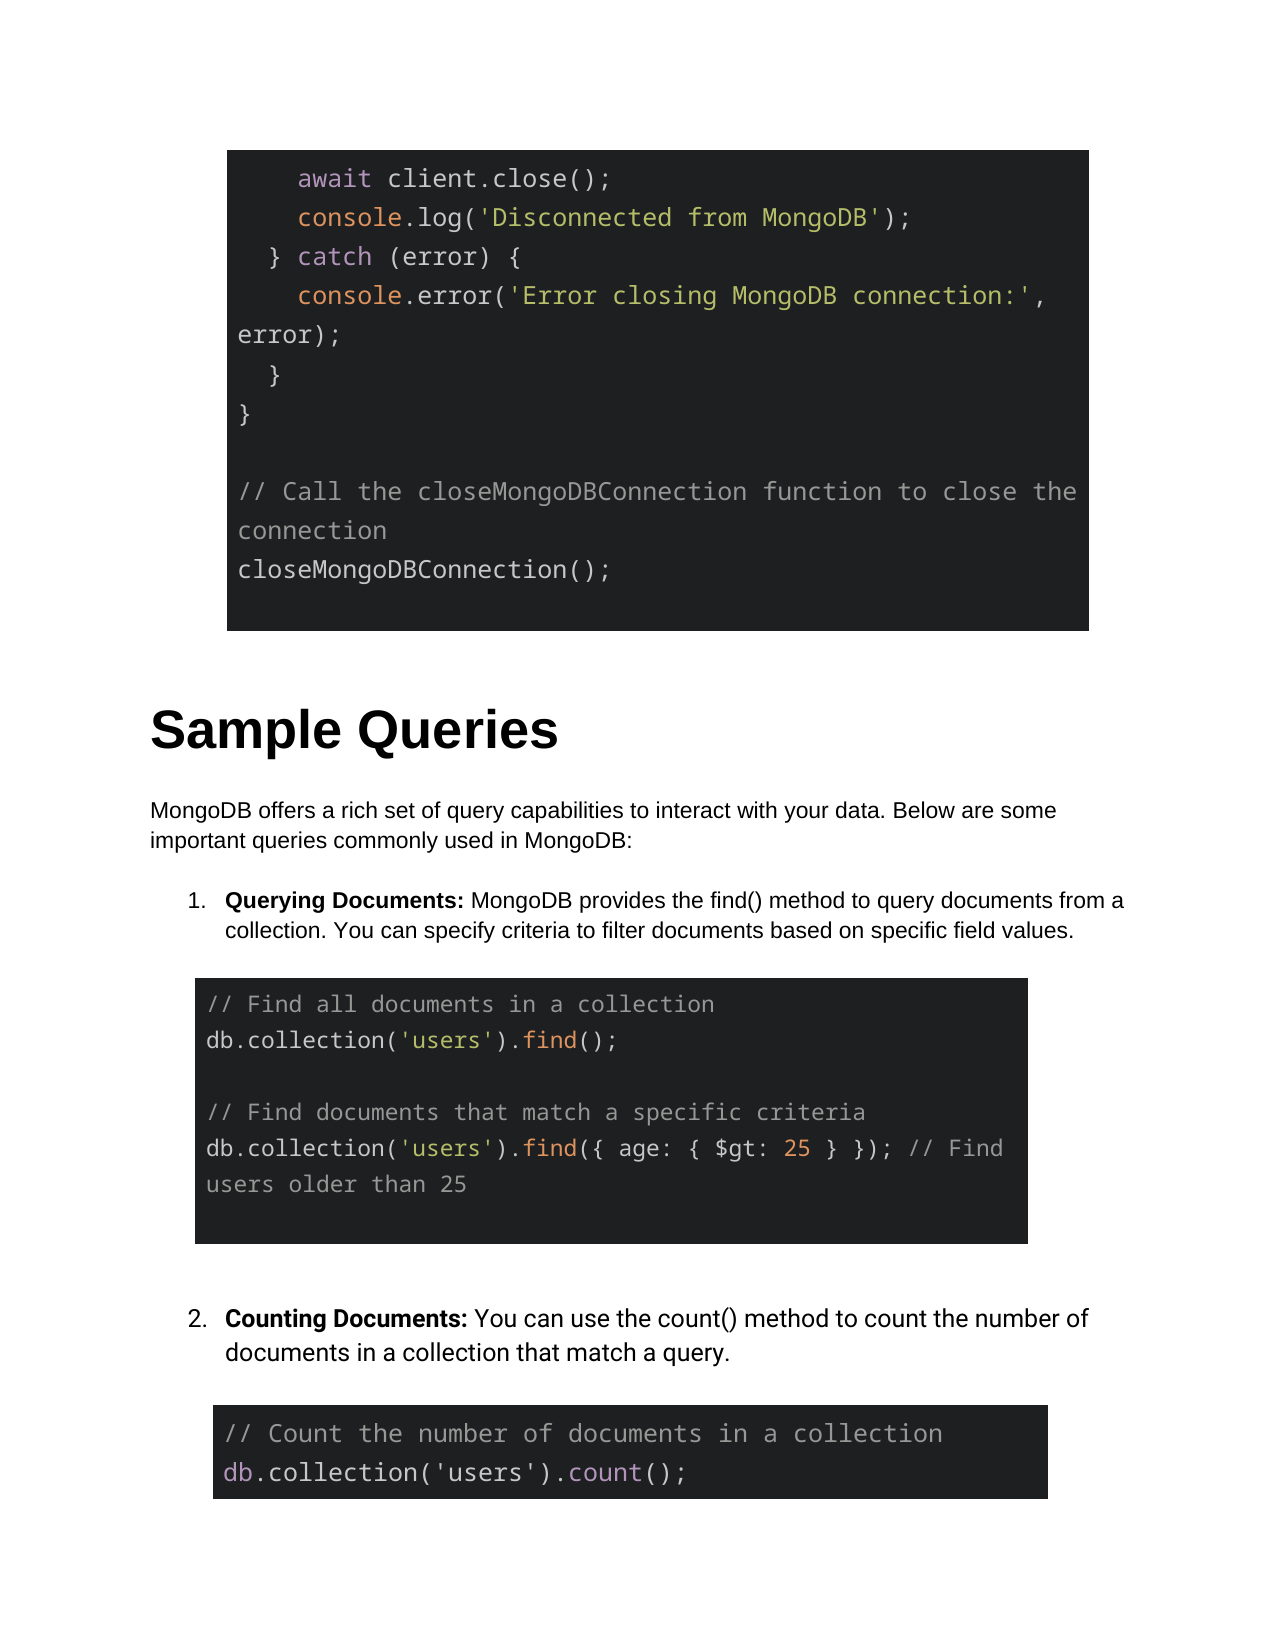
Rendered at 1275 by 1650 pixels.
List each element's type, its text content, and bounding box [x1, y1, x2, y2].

list Counting Documents: You can use the count() method to count the number of documents in a collection that match a query. [187, 1304, 1125, 1367]
table_header // Find all documents in a collection db.collection('users').find(); // Find documents that match a specific criteria db.collection('users').find({ age: { $gt: 25 } }); // Find users older than 25 [195, 978, 1028, 1244]
list Querying Documents: MongoDB provides the find() method to query documents from a collection. You can specify criteria to filter documents based on specific field values. [187, 887, 1125, 944]
text MongoDB offers a rich set of query capabilities to interact with your data. Below are some important queries commonly used in MongoDB: [150, 797, 1125, 853]
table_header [213, 1405, 1048, 1499]
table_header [227, 150, 1089, 631]
title Sample Queries [150, 698, 1125, 760]
